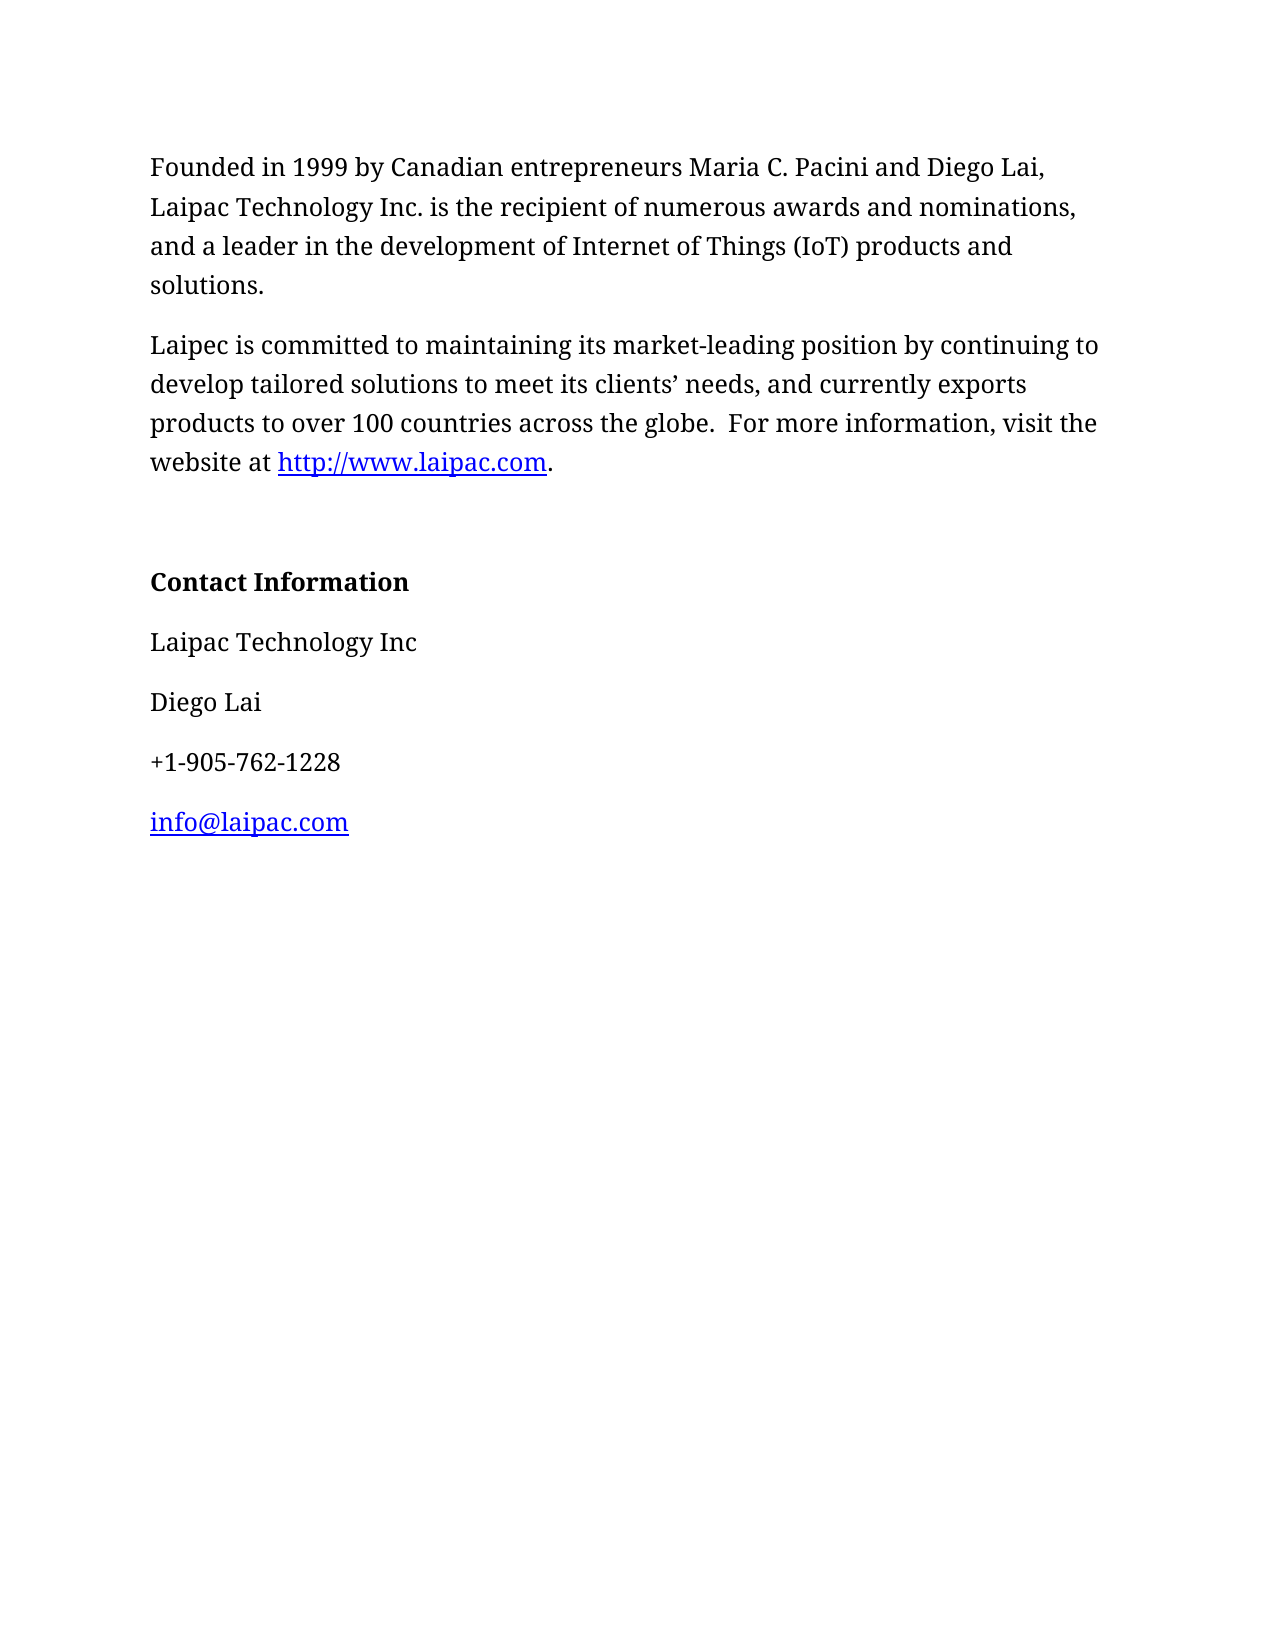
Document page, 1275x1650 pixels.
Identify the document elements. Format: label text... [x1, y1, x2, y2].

text Founded in 1999 by Canadian entrepreneurs Maria C. Pacini and Diego Lai, Laipac Technology Inc. is the recipient of numerous awards and nominations, and a leader in the development of Internet of Things (IoT) products and solutions. [150, 150, 1125, 302]
text Contact Information [150, 565, 1125, 599]
text Diego Lai [150, 685, 1125, 719]
text Laipec is committed to maintaining its market-leading position by continuing to develop tailored solutions to meet its clients’ needs, and currently exports products to over 100 countries across the globe. For more information, visit the website at http://www.laipac.com. [150, 327, 1125, 479]
text info@laipac.com [150, 805, 1125, 839]
text +1-905-762-1228 [150, 745, 1125, 779]
text Laipac Technology Inc [150, 625, 1125, 659]
